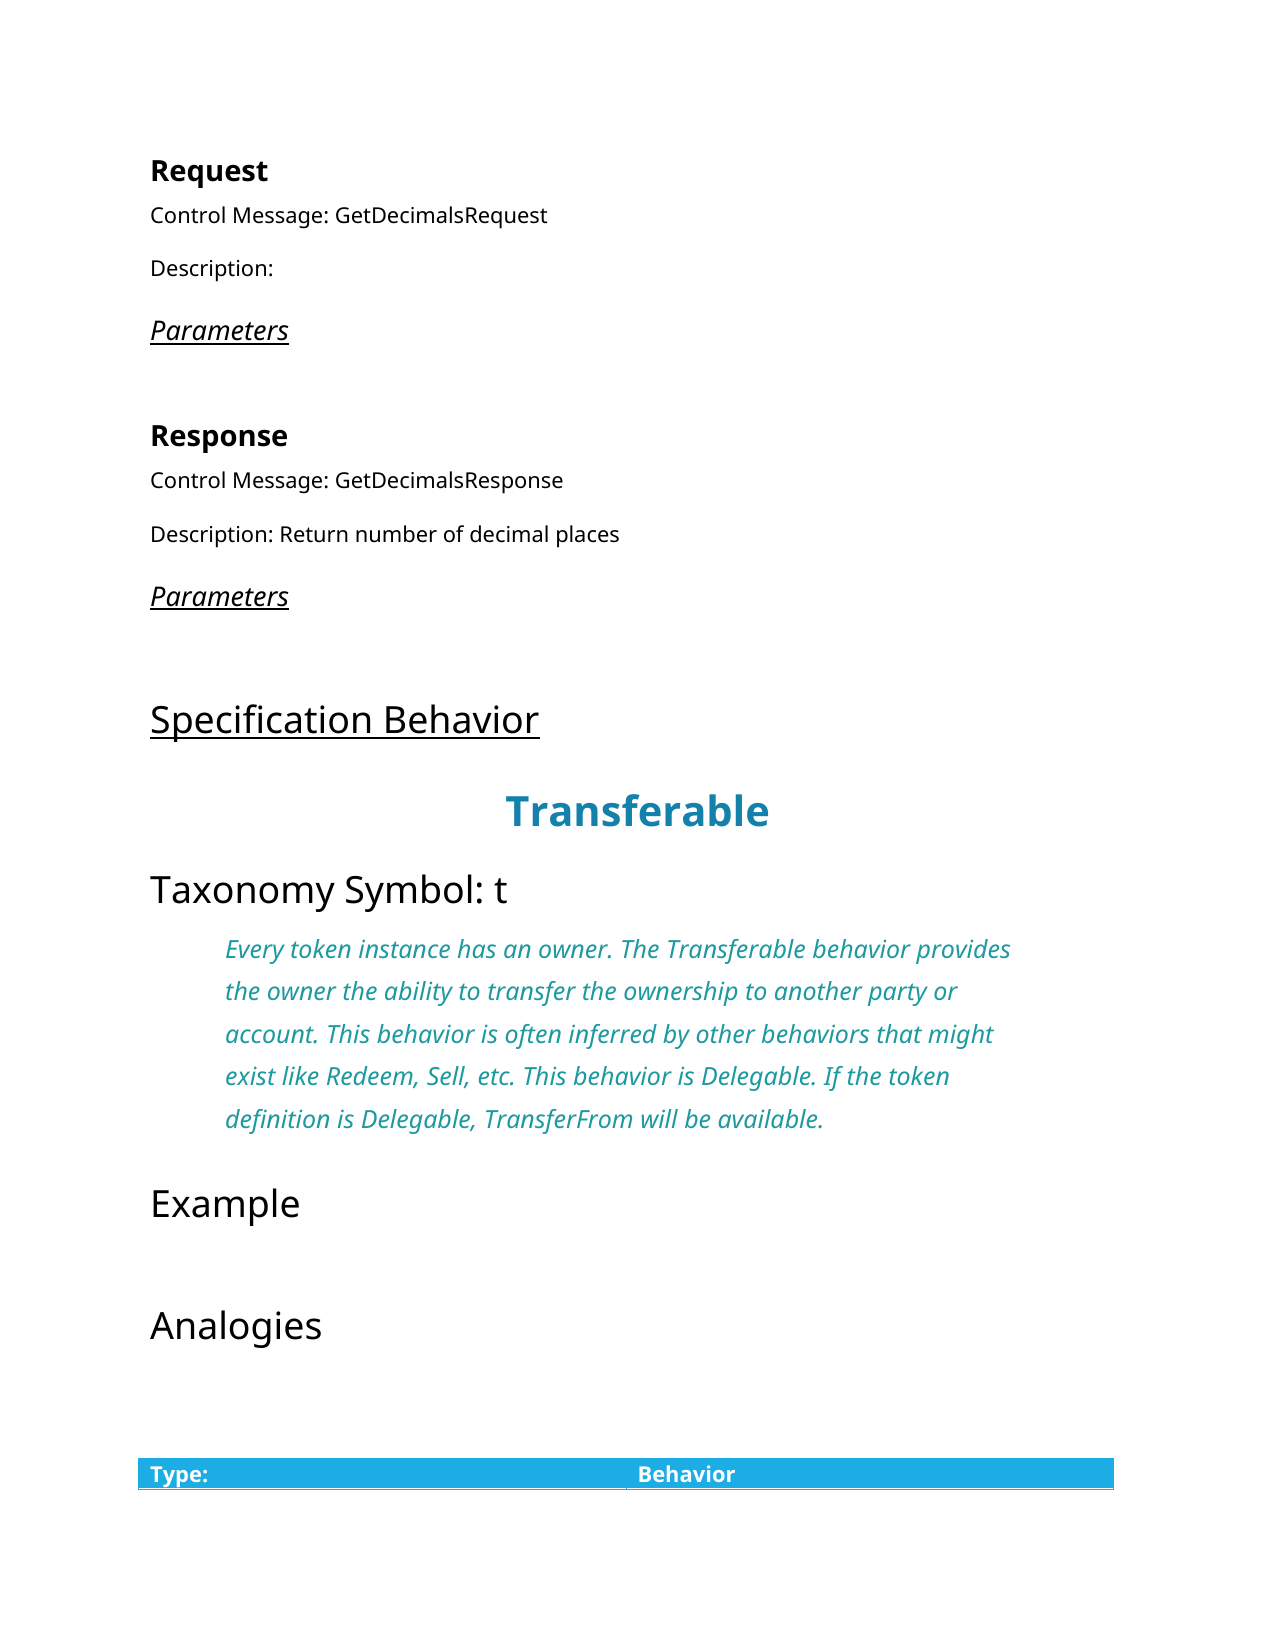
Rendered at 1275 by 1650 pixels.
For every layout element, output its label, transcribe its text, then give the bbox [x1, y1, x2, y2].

subtitle Taxonomy Symbol: t [150, 864, 1125, 915]
text Control Message: GetDecimalsRequest [150, 199, 1125, 229]
subtitle Parameters [150, 577, 1125, 614]
text Control Message: GetDecimalsResponse [150, 465, 1125, 495]
subtitle Specification Behavior [150, 693, 1125, 744]
text Description: [150, 253, 1125, 283]
subtitle Transferable [150, 782, 1125, 839]
subtitle Analogies [150, 1299, 1125, 1350]
subtitle Example [150, 1177, 1125, 1228]
subtitle Parameters [150, 311, 1125, 348]
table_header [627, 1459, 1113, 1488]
subtitle Request [150, 150, 1125, 190]
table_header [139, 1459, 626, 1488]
text Description: Return number of decimal places [150, 519, 1125, 549]
subtitle Response [150, 416, 1125, 455]
text Every token instance has an owner. The Transferable behavior provides the owner the ability to transfer the ownership to another party or account. This behavior is often inferred by other behaviors that might exist like Redeem, Sell, etc. This behavior is Delegable. If the token definition is Delegable, TransferFrom will be available. [225, 932, 1050, 1136]
